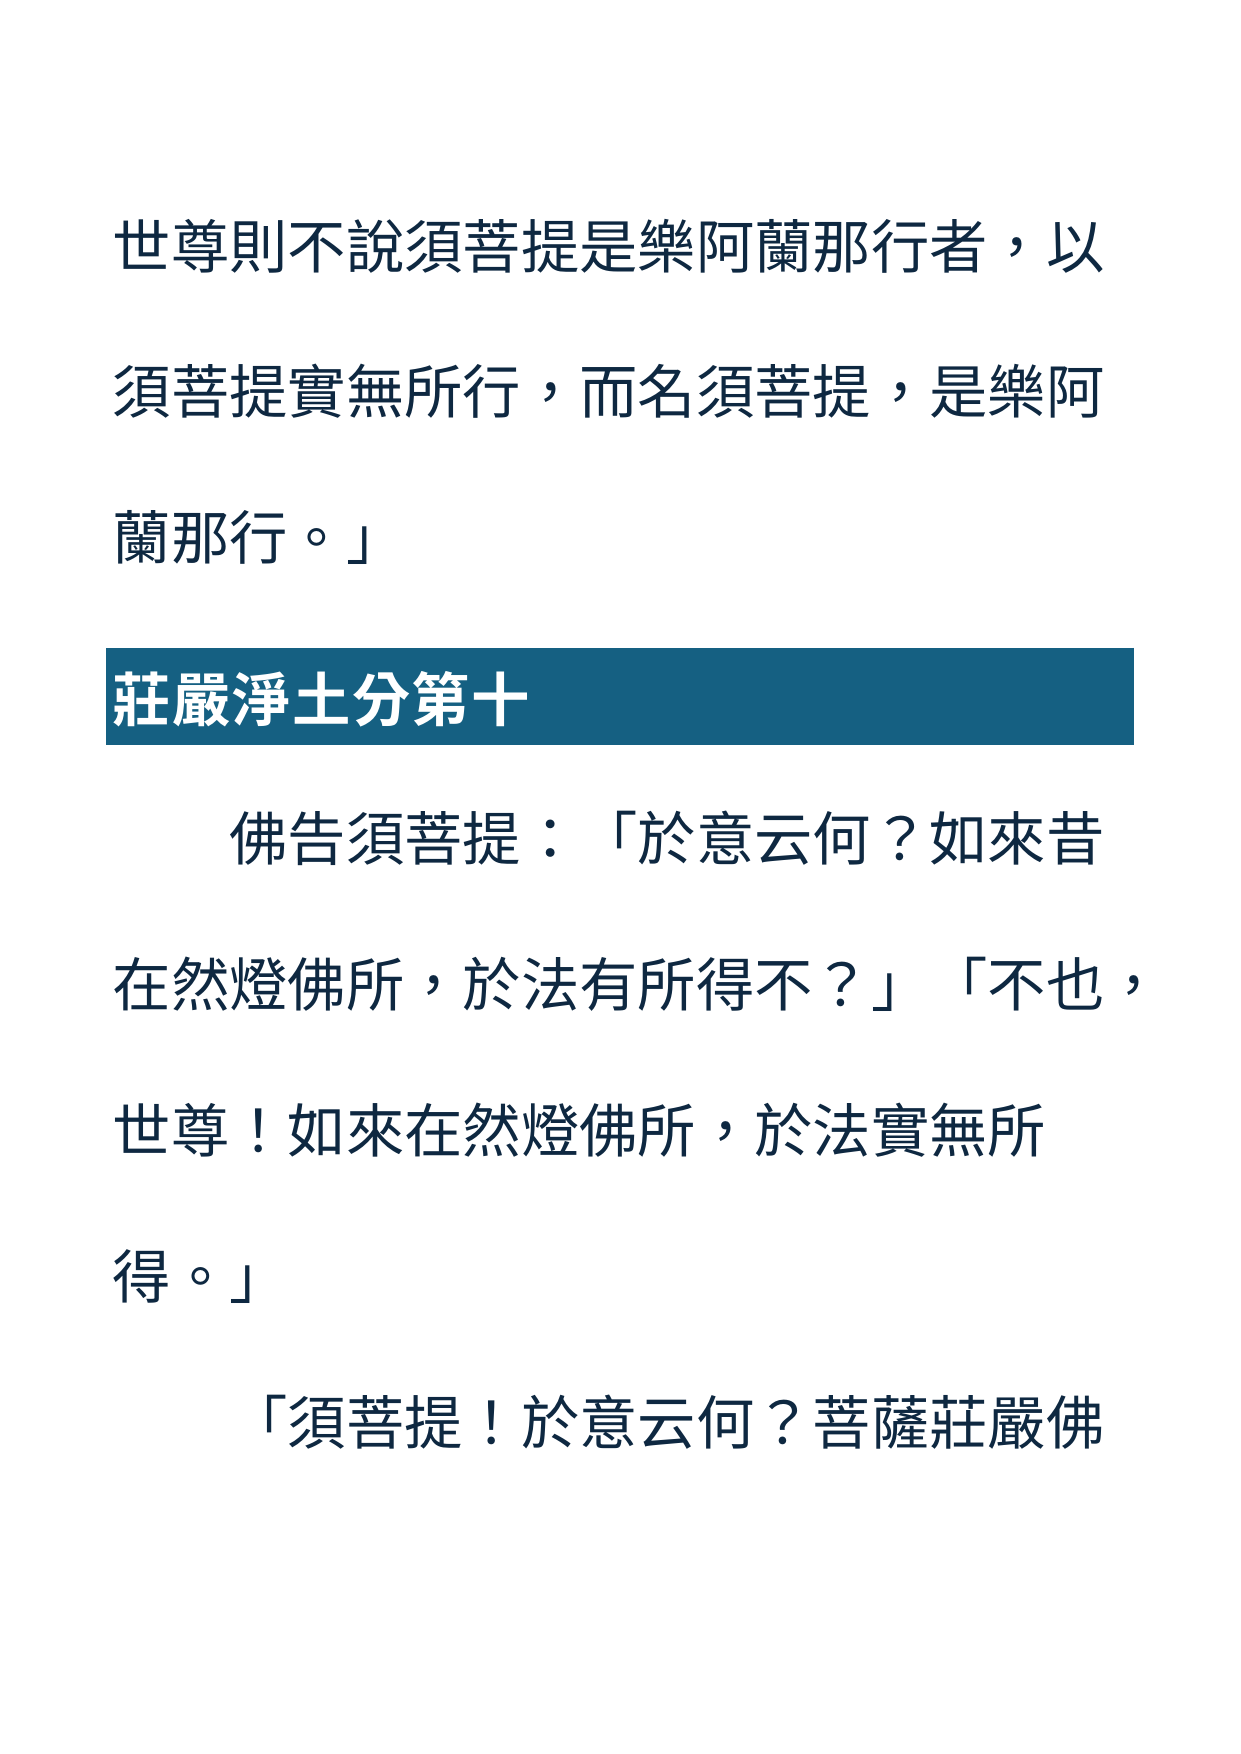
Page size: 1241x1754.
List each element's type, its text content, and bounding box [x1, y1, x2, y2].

subtitle 莊嚴淨土分第十 [113, 654, 1128, 738]
